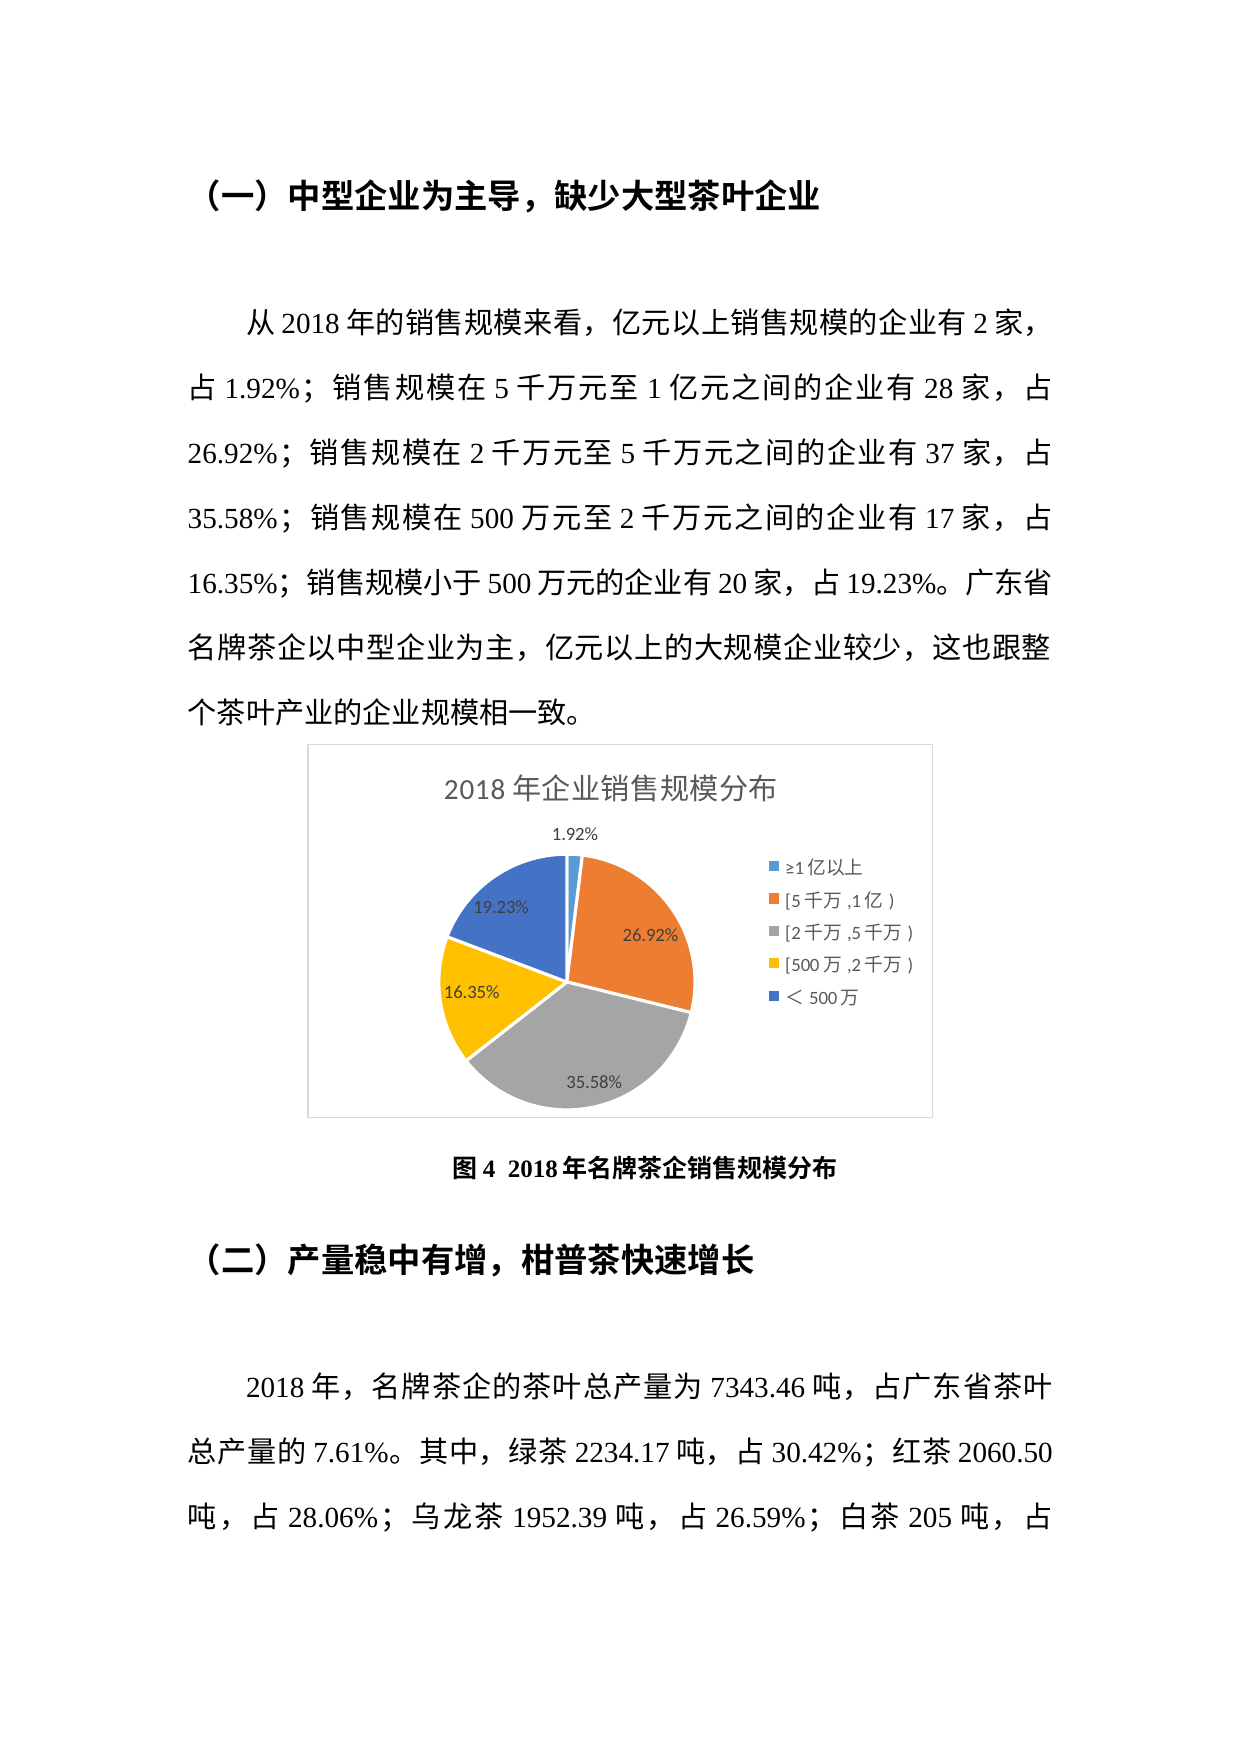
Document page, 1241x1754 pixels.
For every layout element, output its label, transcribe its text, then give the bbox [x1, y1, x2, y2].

subtitle （二）产量稳中有增，柑普茶快速增长 [187, 1226, 1053, 1291]
list 图4 2018年名牌茶企销售规模分布 [187, 1134, 1053, 1199]
subtitle （一）中型企业为主导，缺少大型茶叶企业 [187, 162, 1053, 227]
text 从2018年的销售规模来看，亿元以上销售规模的企业有2家，占1.92%；销售规模在5千万元至1亿元之间的企业有28家，占26.92%；销售规模在2千万元至5千万元之间的企业有37家，占35.58%；销售规模在500万元至2千万元之间的企业有17家，占16.35%；销售规模小于500万元的企业有20家，占19.23%。广东省名牌茶企以中型企业为主，亿元以上的大规模企业较少，这也跟整个茶叶产业的企业规模相一致。 [187, 289, 1053, 744]
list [187, 1353, 1053, 1548]
